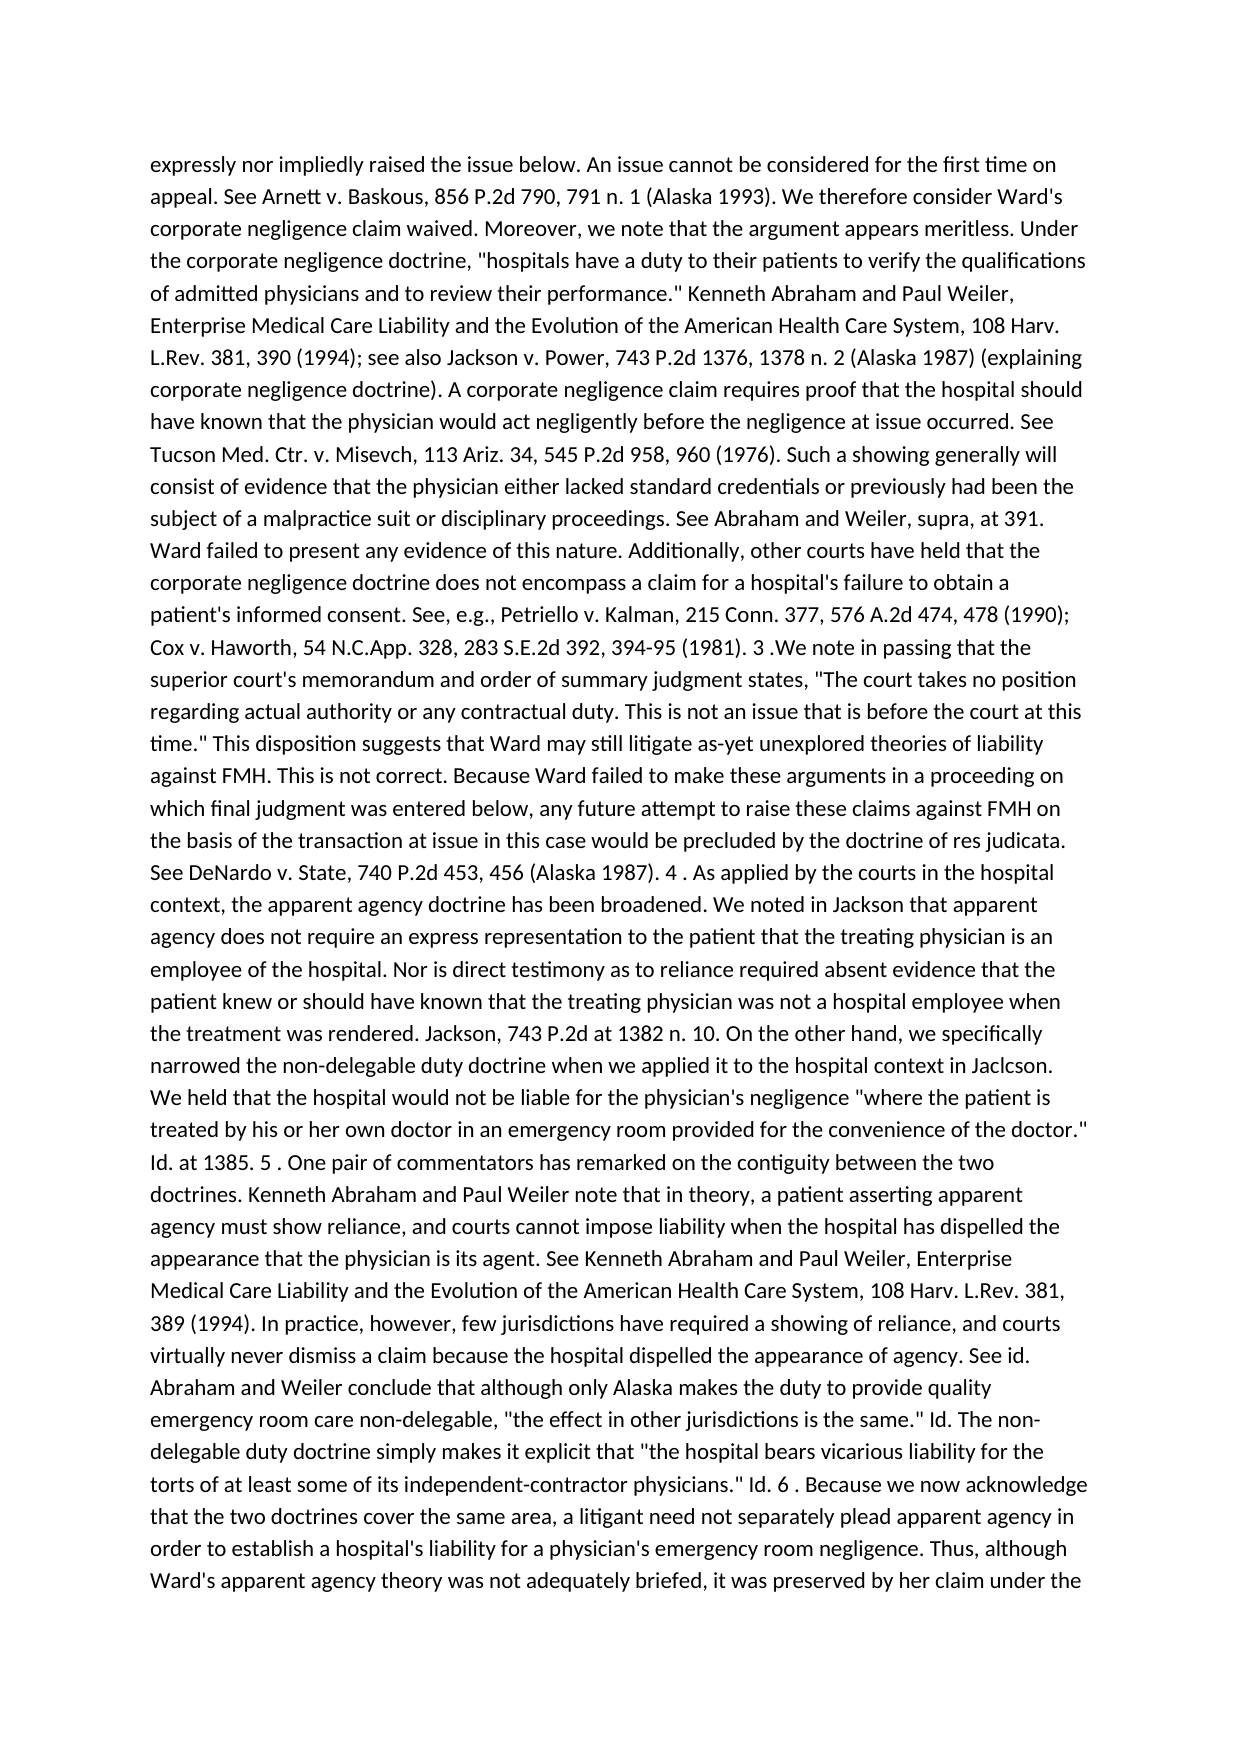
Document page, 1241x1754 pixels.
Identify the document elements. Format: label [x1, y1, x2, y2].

text [150, 150, 1090, 1594]
